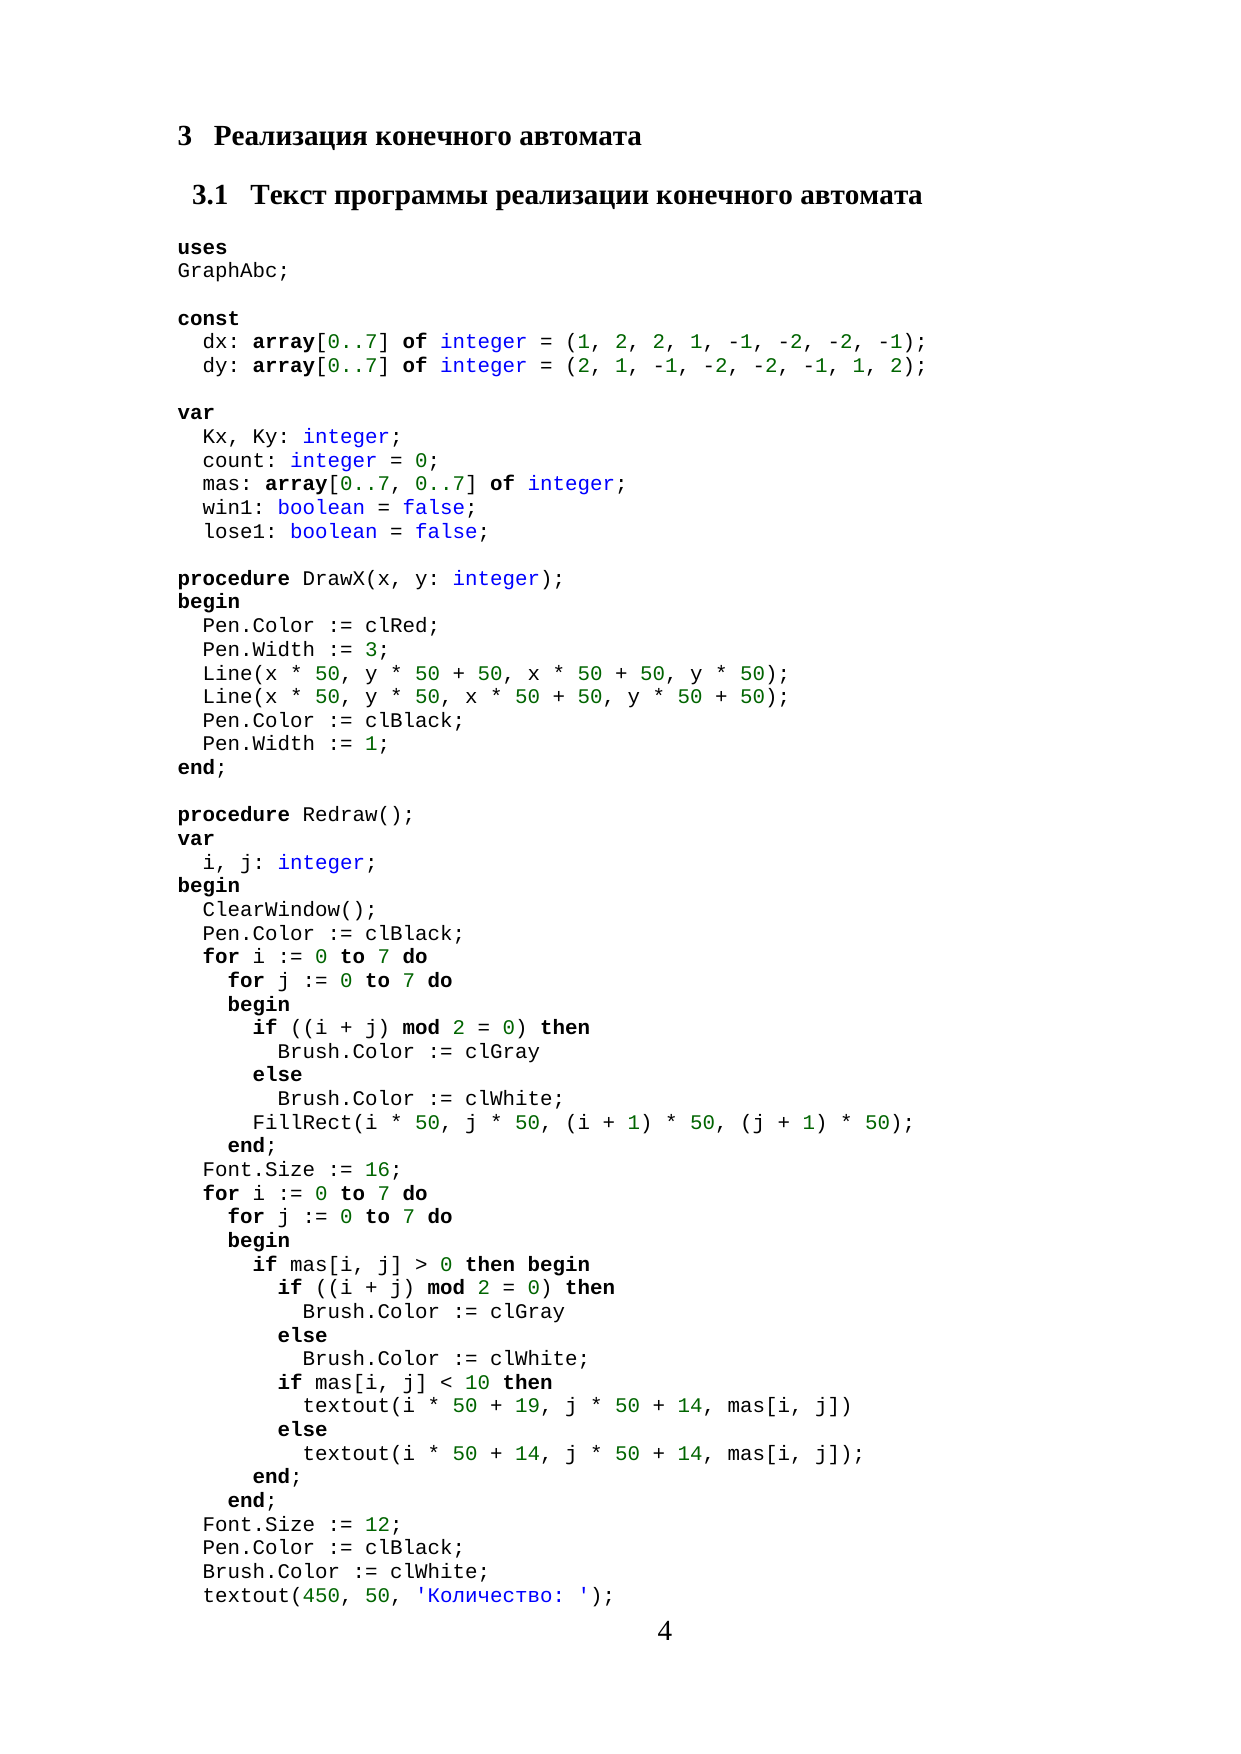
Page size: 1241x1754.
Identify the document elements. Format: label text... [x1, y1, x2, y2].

text Brush.Color := clWhite; [177, 1088, 1152, 1112]
text FillRect(i * 50, j * 50, (i + 1) * 50, (j + 1) * 50); [177, 1112, 1152, 1135]
text begin [177, 993, 1152, 1017]
text uses [177, 237, 1152, 261]
text end; [177, 1135, 1152, 1159]
text Brush.Color := clGray [177, 1301, 1152, 1324]
text else [177, 1419, 1152, 1443]
text if ((i + j) mod 2 = 0) then [177, 1277, 1152, 1301]
text Pen.Color := clRed; [177, 615, 1152, 639]
text else [177, 1064, 1152, 1088]
text Line(x * 50, y * 50, x * 50 + 50, y * 50 + 50); [177, 686, 1152, 710]
text begin [177, 875, 1152, 899]
text dx: array[0..7] of integer = (1, 2, 2, 1, -1, -2, -2, -1); [177, 331, 1152, 355]
text Line(x * 50, y * 50 + 50, x * 50 + 50, y * 50); [177, 662, 1152, 686]
text i, j: integer; [177, 852, 1152, 875]
text textout(i * 50 + 14, j * 50 + 14, mas[i, j]); [177, 1443, 1152, 1466]
text const [177, 308, 1152, 331]
text Pen.Color := clBlack; [177, 710, 1152, 733]
text else [177, 1324, 1152, 1348]
text begin [177, 1230, 1152, 1254]
text procedure DrawX(x, y: integer); [177, 568, 1152, 592]
text end; [177, 757, 1152, 781]
text begin [177, 592, 1152, 615]
text Brush.Color := clWhite; [177, 1348, 1152, 1372]
text for j := 0 to 7 do [177, 1206, 1152, 1230]
text var [177, 402, 1152, 426]
text lose1: boolean = false; [177, 521, 1152, 544]
text win1: boolean = false; [177, 497, 1152, 521]
text if mas[i, j] < 10 then [177, 1372, 1152, 1396]
text Brush.Color := clWhite; [177, 1561, 1152, 1585]
text mas: array[0..7, 0..7] of integer; [177, 473, 1152, 497]
text textout(i * 50 + 19, j * 50 + 14, mas[i, j]) [177, 1396, 1152, 1419]
text Brush.Color := clGray [177, 1041, 1152, 1064]
text for i := 0 to 7 do [177, 1183, 1152, 1206]
text var [177, 828, 1152, 852]
text for i := 0 to 7 do [177, 946, 1152, 970]
text if mas[i, j] > 0 then begin [177, 1254, 1152, 1277]
text ClearWindow(); [177, 899, 1152, 923]
text Font.Size := 12; [177, 1514, 1152, 1537]
text Font.Size := 16; [177, 1159, 1152, 1183]
text 3 Реализация конечного автомата [177, 118, 1152, 152]
text dy: array[0..7] of integer = (2, 1, -1, -2, -2, -1, 1, 2); [177, 355, 1152, 379]
text end; [177, 1490, 1152, 1514]
text GraphAbc; [177, 261, 1152, 284]
text count: integer = 0; [177, 450, 1152, 473]
text for j := 0 to 7 do [177, 970, 1152, 993]
text procedure Redraw(); [177, 804, 1152, 828]
text 3.1 Текст программы реализации конечного автомата [177, 177, 1152, 211]
text end; [177, 1466, 1152, 1490]
text Pen.Color := clBlack; [177, 923, 1152, 946]
text Pen.Color := clBlack; [177, 1537, 1152, 1561]
text Pen.Width := 3; [177, 639, 1152, 662]
text textout(450, 50, 'Количество: '); [177, 1585, 1152, 1608]
text Kx, Ky: integer; [177, 426, 1152, 450]
text if ((i + j) mod 2 = 0) then [177, 1017, 1152, 1041]
text Pen.Width := 1; [177, 733, 1152, 757]
